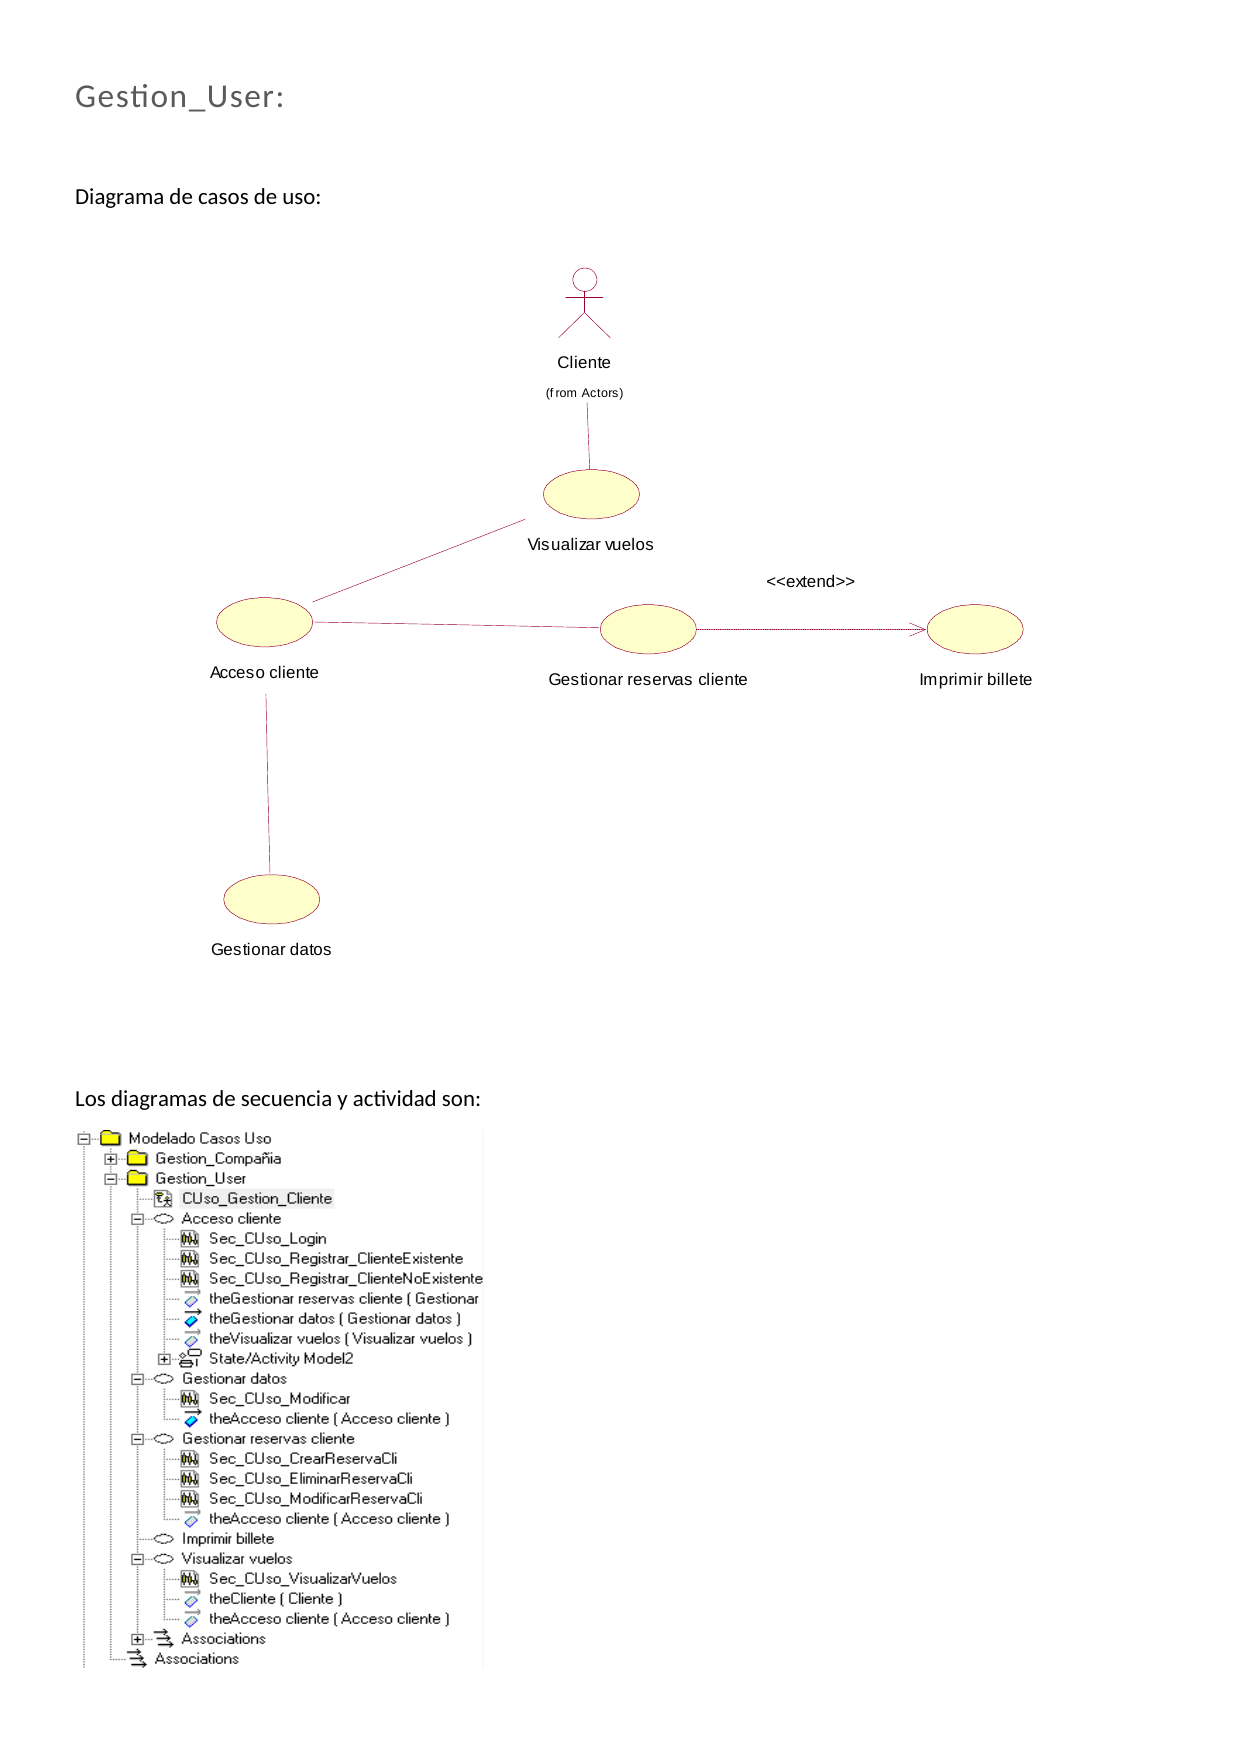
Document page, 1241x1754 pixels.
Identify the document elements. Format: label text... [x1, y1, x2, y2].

text Los diagramas de secuencia y actividad son: [75, 1084, 1165, 1112]
picture [75, 1130, 484, 1669]
subtitle Gestion_User: [75, 75, 1165, 116]
text Diagrama de casos de uso: [75, 182, 1165, 211]
